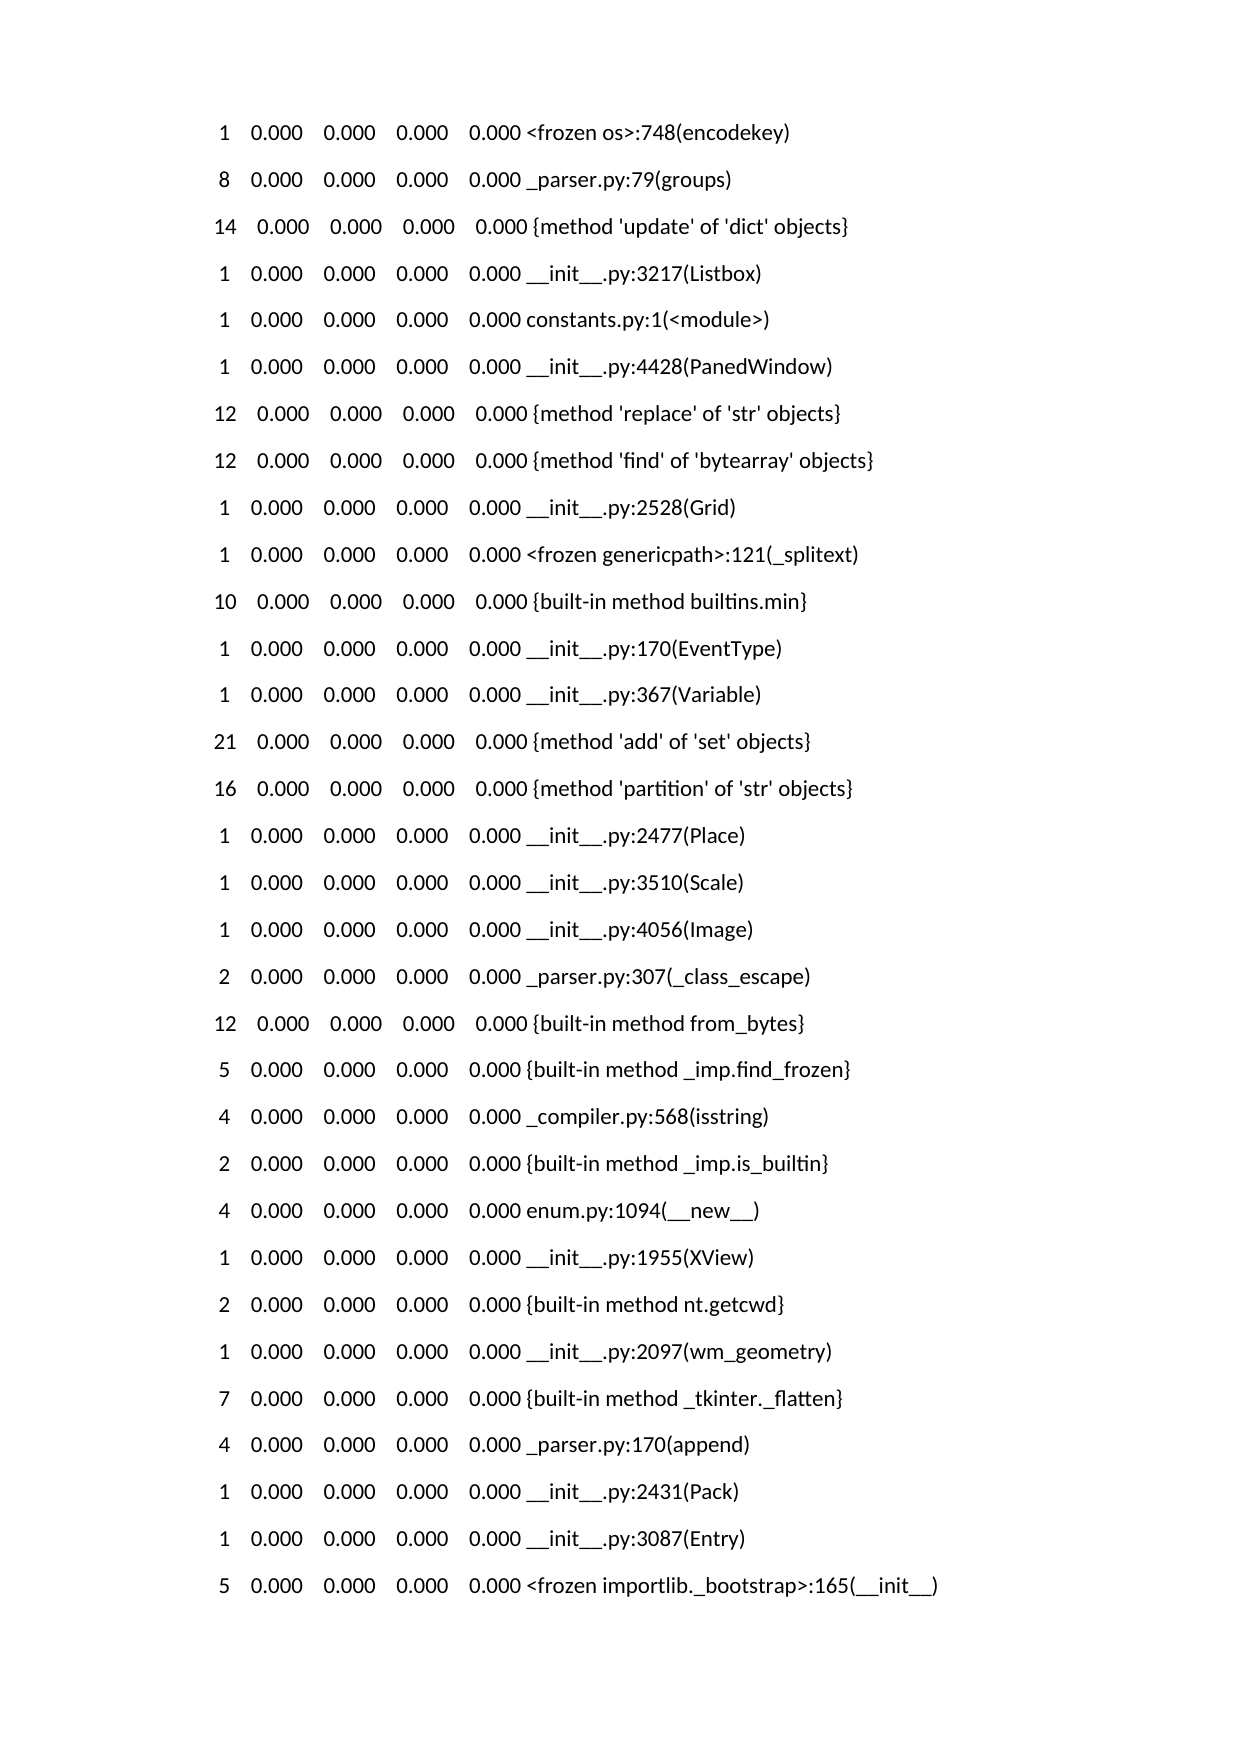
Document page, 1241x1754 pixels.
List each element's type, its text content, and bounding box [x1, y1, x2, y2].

text 12 0.000 0.000 0.000 0.000 {method 'find' of 'bytearray' objects} [177, 446, 1152, 474]
text 1 0.000 0.000 0.000 0.000 <frozen genericpath>:121(_splitext) [177, 540, 1152, 568]
text 1 0.000 0.000 0.000 0.000 __init__.py:2528(Grid) [177, 493, 1152, 521]
text 7 0.000 0.000 0.000 0.000 {built-in method _tkinter._flatten} [177, 1384, 1152, 1412]
text 1 0.000 0.000 0.000 0.000 __init__.py:3510(Scale) [177, 868, 1152, 896]
text 10 0.000 0.000 0.000 0.000 {built-in method builtins.min} [177, 587, 1152, 615]
text 1 0.000 0.000 0.000 0.000 __init__.py:2431(Pack) [177, 1477, 1152, 1506]
text 5 0.000 0.000 0.000 0.000 {built-in method _imp.find_frozen} [177, 1056, 1152, 1084]
text 14 0.000 0.000 0.000 0.000 {method 'update' of 'dict' objects} [177, 212, 1152, 240]
text 1 0.000 0.000 0.000 0.000 __init__.py:3087(Entry) [177, 1524, 1152, 1552]
text 1 0.000 0.000 0.000 0.000 __init__.py:4056(Image) [177, 915, 1152, 943]
text 2 0.000 0.000 0.000 0.000 {built-in method nt.getcwd} [177, 1290, 1152, 1318]
text 1 0.000 0.000 0.000 0.000 __init__.py:4428(PanedWindow) [177, 352, 1152, 381]
text 1 0.000 0.000 0.000 0.000 __init__.py:170(EventType) [177, 634, 1152, 662]
text 12 0.000 0.000 0.000 0.000 {method 'replace' of 'str' objects} [177, 399, 1152, 427]
text 1 0.000 0.000 0.000 0.000 __init__.py:2477(Place) [177, 821, 1152, 849]
text 4 0.000 0.000 0.000 0.000 _parser.py:170(append) [177, 1431, 1152, 1459]
text 2 0.000 0.000 0.000 0.000 _parser.py:307(_class_escape) [177, 962, 1152, 990]
text 4 0.000 0.000 0.000 0.000 _compiler.py:568(isstring) [177, 1102, 1152, 1131]
text 1 0.000 0.000 0.000 0.000 constants.py:1(<module>) [177, 306, 1152, 334]
text 4 0.000 0.000 0.000 0.000 enum.py:1094(__new__) [177, 1196, 1152, 1224]
text 1 0.000 0.000 0.000 0.000 __init__.py:367(Variable) [177, 681, 1152, 709]
text 12 0.000 0.000 0.000 0.000 {built-in method from_bytes} [177, 1009, 1152, 1037]
text 1 0.000 0.000 0.000 0.000 __init__.py:3217(Listbox) [177, 259, 1152, 287]
text 2 0.000 0.000 0.000 0.000 {built-in method _imp.is_builtin} [177, 1149, 1152, 1177]
text 16 0.000 0.000 0.000 0.000 {method 'partition' of 'str' objects} [177, 774, 1152, 802]
text 1 0.000 0.000 0.000 0.000 __init__.py:1955(XView) [177, 1243, 1152, 1271]
text 1 0.000 0.000 0.000 0.000 __init__.py:2097(wm_geometry) [177, 1337, 1152, 1365]
text 21 0.000 0.000 0.000 0.000 {method 'add' of 'set' objects} [177, 727, 1152, 756]
text 8 0.000 0.000 0.000 0.000 _parser.py:79(groups) [177, 165, 1152, 193]
text 5 0.000 0.000 0.000 0.000 <frozen importlib._bootstrap>:165(__init__) [177, 1571, 1152, 1599]
text 1 0.000 0.000 0.000 0.000 <frozen os>:748(encodekey) [177, 118, 1152, 146]
